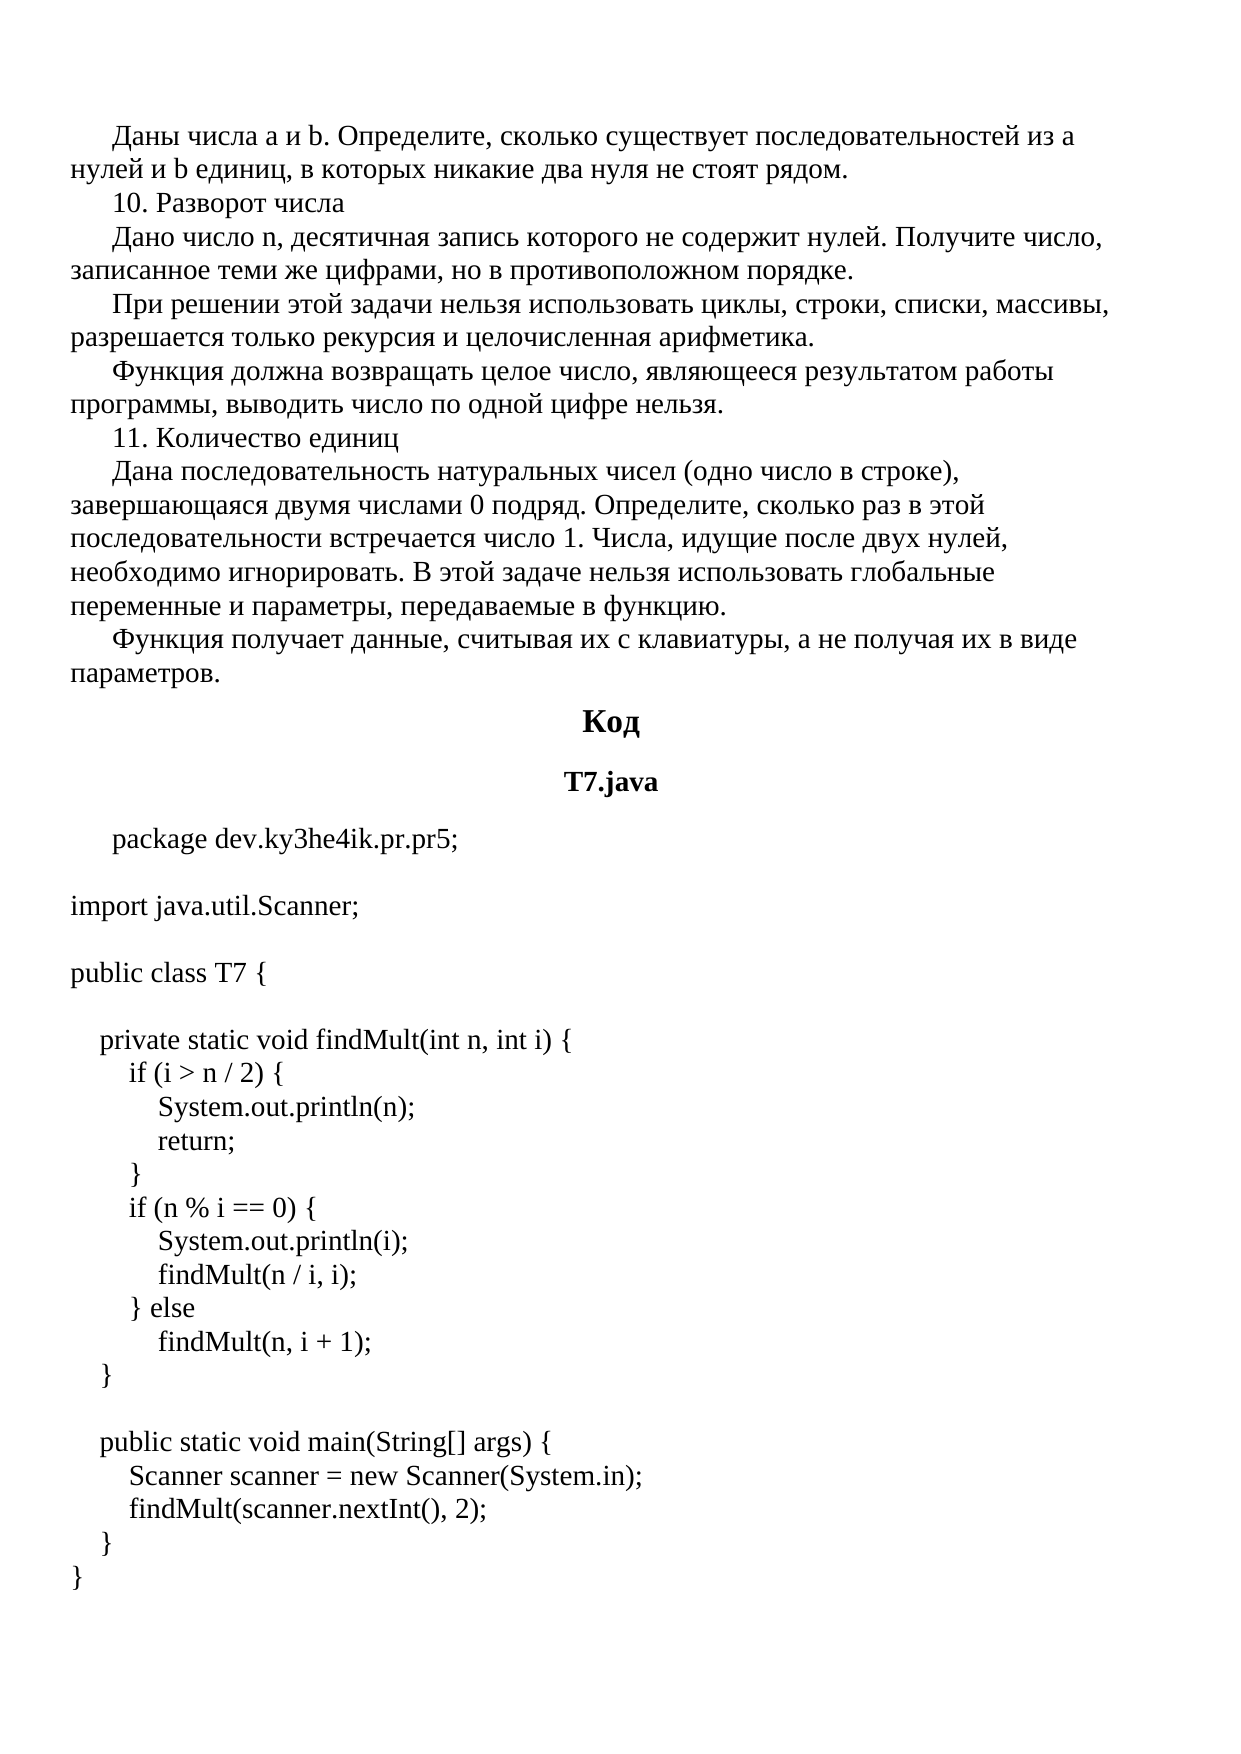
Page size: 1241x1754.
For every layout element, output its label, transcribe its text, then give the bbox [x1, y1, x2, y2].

text Функция должна возвращать целое число, являющееся результатом работы программы, выводить число по одной цифре нельзя. [70, 353, 1152, 420]
text package dev.ky3he4ik.pr.pr5; import java.util.Scanner; public class T7 { private static void findMult(int n, int i) { if (i > n / 2) { System.out.println(n); return; } if (n % i == 0) { System.out.println(i); findMult(n / i, i); } else findMult(n, i + 1); } public static void main(String[] args) { Scanner scanner = new Scanner(System.in); findMult(scanner.nextInt(), 2); } } [70, 821, 1152, 1626]
text Функция получает данные, считывая их с клавиатуры, а не получая их в виде параметров. [70, 621, 1152, 688]
subtitle Код [70, 701, 1152, 739]
text 10. Разворот числа [70, 185, 1152, 219]
subtitle T7.java [70, 764, 1152, 798]
text 11. Количество единиц [70, 420, 1152, 453]
text Дана последовательность натуральных чисел (одно число в строке), завершающаяся двумя числами 0 подряд. Определите, сколько раз в этой последовательности встречается число 1. Числа, идущие после двух нулей, необходимо игнорировать. В этой задаче нельзя использовать глобальные переменные и параметры, передаваемые в функцию. [70, 453, 1152, 621]
text Дано число n, десятичная запись которого не содержит нулей. Получите число, записанное теми же цифрами, но в противоположном порядке. [70, 219, 1152, 286]
text Даны числа a и b. Определите, сколько существует последовательностей из a нулей и b единиц, в которых никакие два нуля не стоят рядом. [70, 118, 1152, 185]
text При решении этой задачи нельзя использовать циклы, строки, списки, массивы, разрешается только рекурсия и целочисленная арифметика. [70, 286, 1152, 353]
